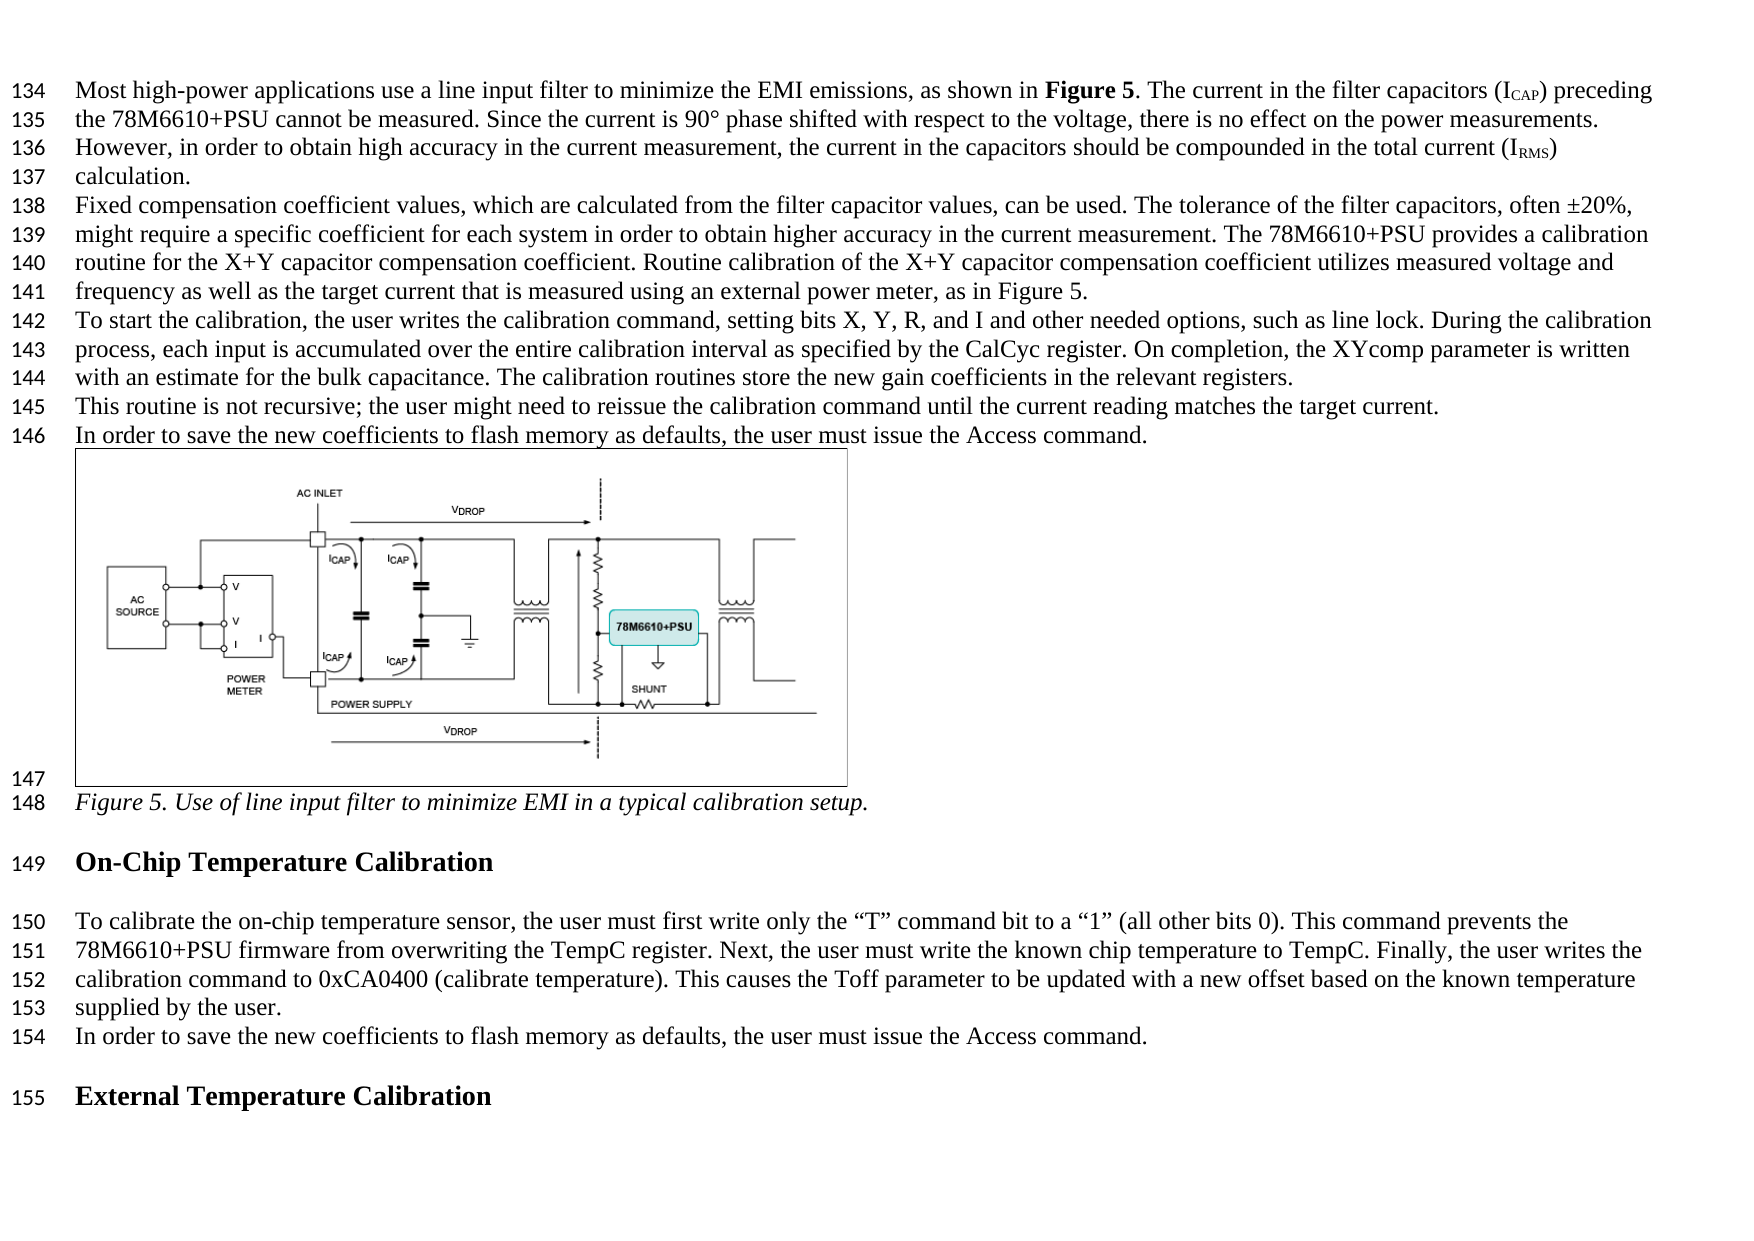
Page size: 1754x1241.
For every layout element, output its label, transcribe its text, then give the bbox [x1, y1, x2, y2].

text Fixed compensation coefficient values, which are calculated from the filter capacitor values, can be used. The tolerance of the filter capacitors, often ±20%, might require a specific coefficient for each system in order to obtain higher accuracy in the current measurement. The 78M6610+PSU provides a calibration routine for the X+Y capacitor compensation coefficient. Routine calibration of the X+Y capacitor compensation coefficient utilizes measured voltage and frequency as well as the target current that is measured using an external power meter, as in Figure 5. [75, 190, 1679, 305]
text On-Chip Temperature Calibration [75, 845, 1679, 877]
text Most high-power applications use a line input filter to minimize the EMI emissions, as shown in Figure 5. The current in the filter capacitors (ICAP) preceding the 78M6610+PSU cannot be measured. Since the current is 90° phase shifted with respect to the voltage, there is no effect on the power measurements. However, in order to obtain high accuracy in the current measurement, the current in the capacitors should be compounded in the total current (IRMS) calculation. [75, 75, 1679, 190]
text This routine is not recursive; the user might need to reissue the calibration command until the current reading matches the target current. [75, 391, 1679, 420]
text In order to save the new coefficients to flash memory as defaults, the user must issue the Access command. [75, 420, 1679, 449]
picture [75, 448, 848, 787]
text To start the calibration, the user writes the calibration command, setting bits X, Y, R, and I and other needed options, such as line lock. During the calibration process, each input is accumulated over the entire calibration interval as specified by the CalCyc register. On completion, the XYcomp parameter is written with an estimate for the bulk capacitance. The calibration routines store the new gain coefficients in the relevant registers. [75, 305, 1679, 391]
text In order to save the new coefficients to flash memory as defaults, the user must issue the Access command. [75, 1021, 1679, 1050]
text External Temperature Calibration [75, 1079, 1679, 1112]
text To calibrate the on-chip temperature sensor, the user must first write only the “T” command bit to a “1” (all other bits 0). This command prevents the 78M6610+PSU firmware from overwriting the TempC register. Next, the user must write the known chip temperature to TempC. Finally, the user writes the calibration command to 0xCA0400 (calibrate temperature). This causes the Toff parameter to be updated with a new offset based on the known temperature supplied by the user. [75, 906, 1679, 1021]
